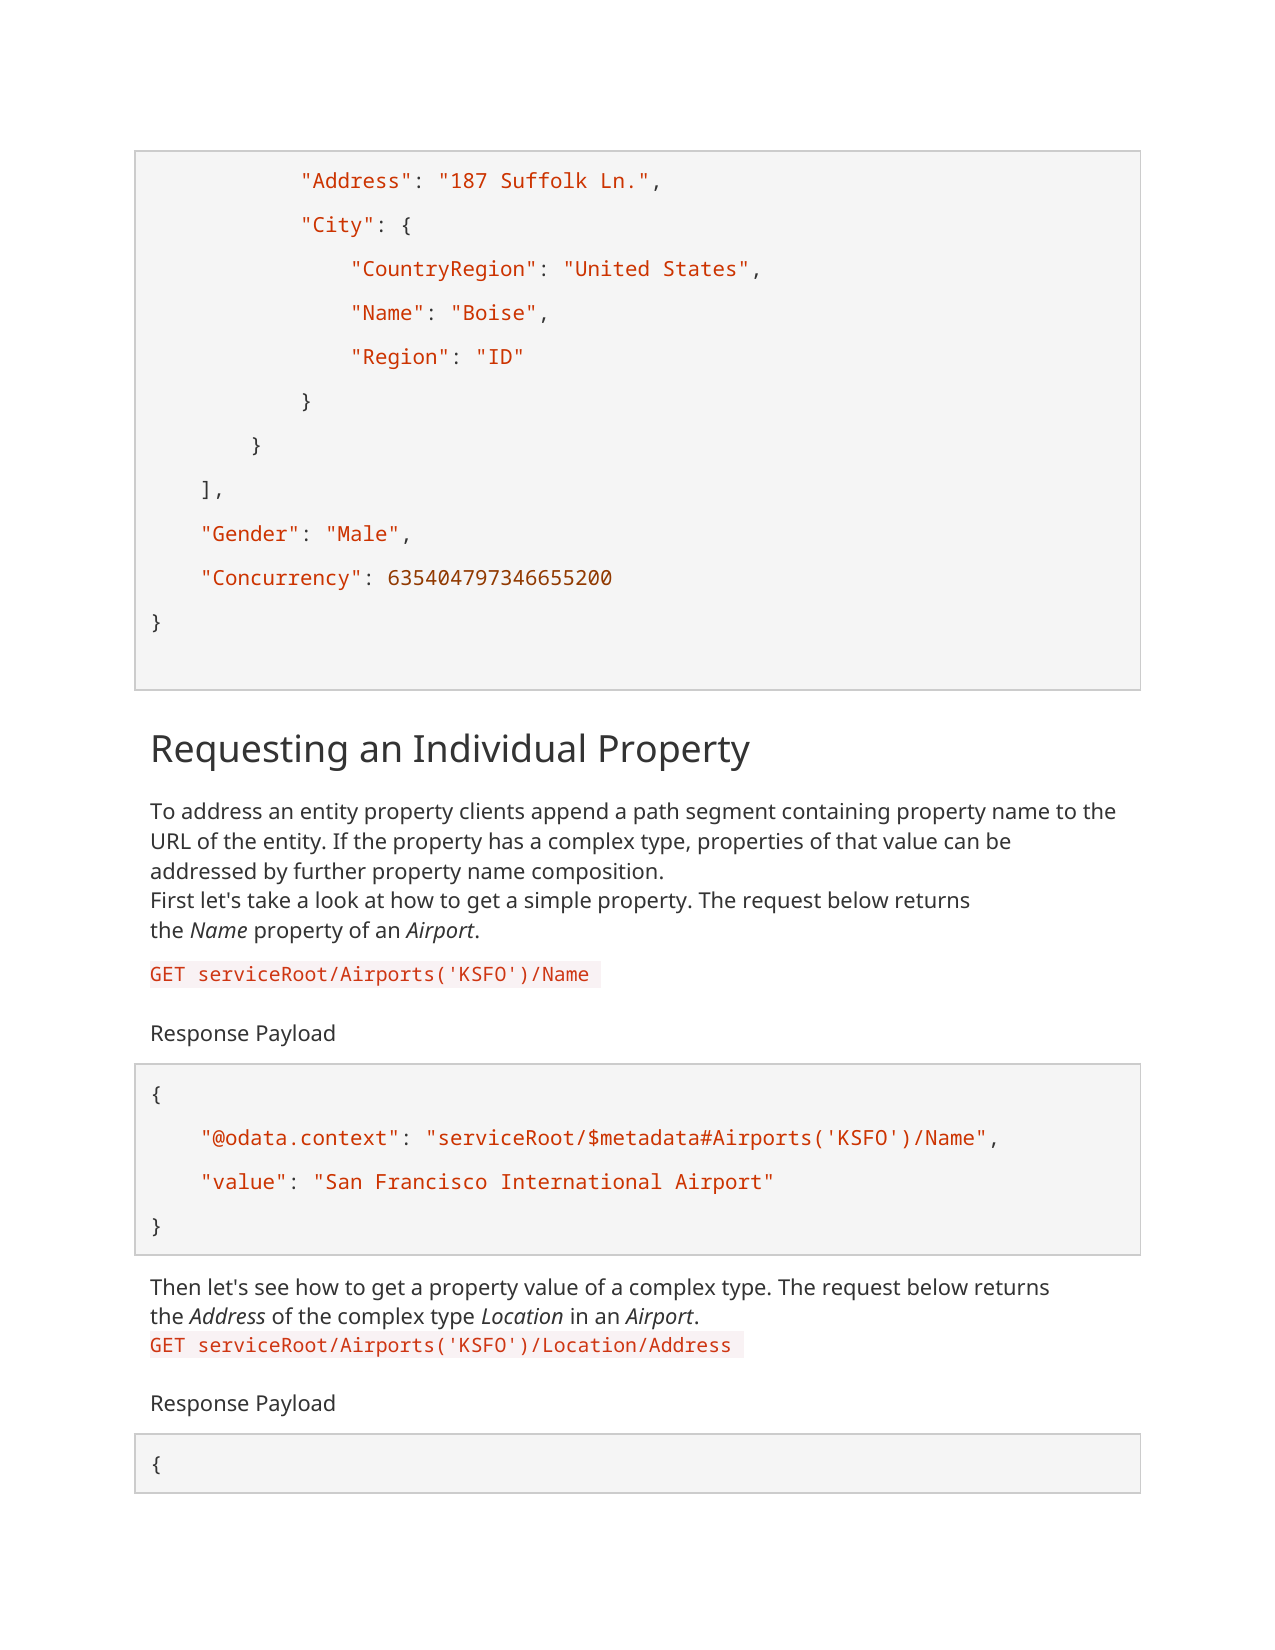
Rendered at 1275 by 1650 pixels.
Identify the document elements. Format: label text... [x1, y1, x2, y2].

text "Address": "187 Suffolk Ln.", [136, 152, 1140, 194]
text } [136, 414, 1140, 458]
text "Name": "Boise", [136, 282, 1140, 326]
subtitle Requesting an Individual Property [150, 722, 1125, 773]
text "@odata.context": "serviceRoot/$metadata#Airports('KSFO')/Name", [136, 1107, 1140, 1151]
text Then let's see how to get a property value of a complex type. The request below returns the Address of the complex type Location in an Airport. GET serviceRoot/Airports('KSFO')/Location/Address Response Payload [150, 1271, 1125, 1418]
text } [136, 591, 1140, 635]
text "CountryRegion": "United States", [136, 238, 1140, 282]
text } [136, 1195, 1140, 1254]
text ], [136, 458, 1140, 502]
text To address an entity property clients append a path segment containing property name to the URL of the entity. If the property has a complex type, properties of that value can be addressed by further property name composition. First let's take a look at how to get a simple property. The request below returns the Name property of an Airport. [150, 796, 1125, 945]
text { [136, 1435, 1140, 1492]
text "value": "San Francisco International Airport" [136, 1151, 1140, 1195]
text "City": { [136, 194, 1140, 238]
text "Concurrency": 635404797346655200 [136, 547, 1140, 591]
text } [136, 370, 1140, 414]
text GET serviceRoot/Airports('KSFO')/Name Response Payload [150, 961, 1125, 1047]
text "Gender": "Male", [136, 502, 1140, 547]
text { [136, 1065, 1140, 1107]
text "Region": "ID" [136, 326, 1140, 370]
